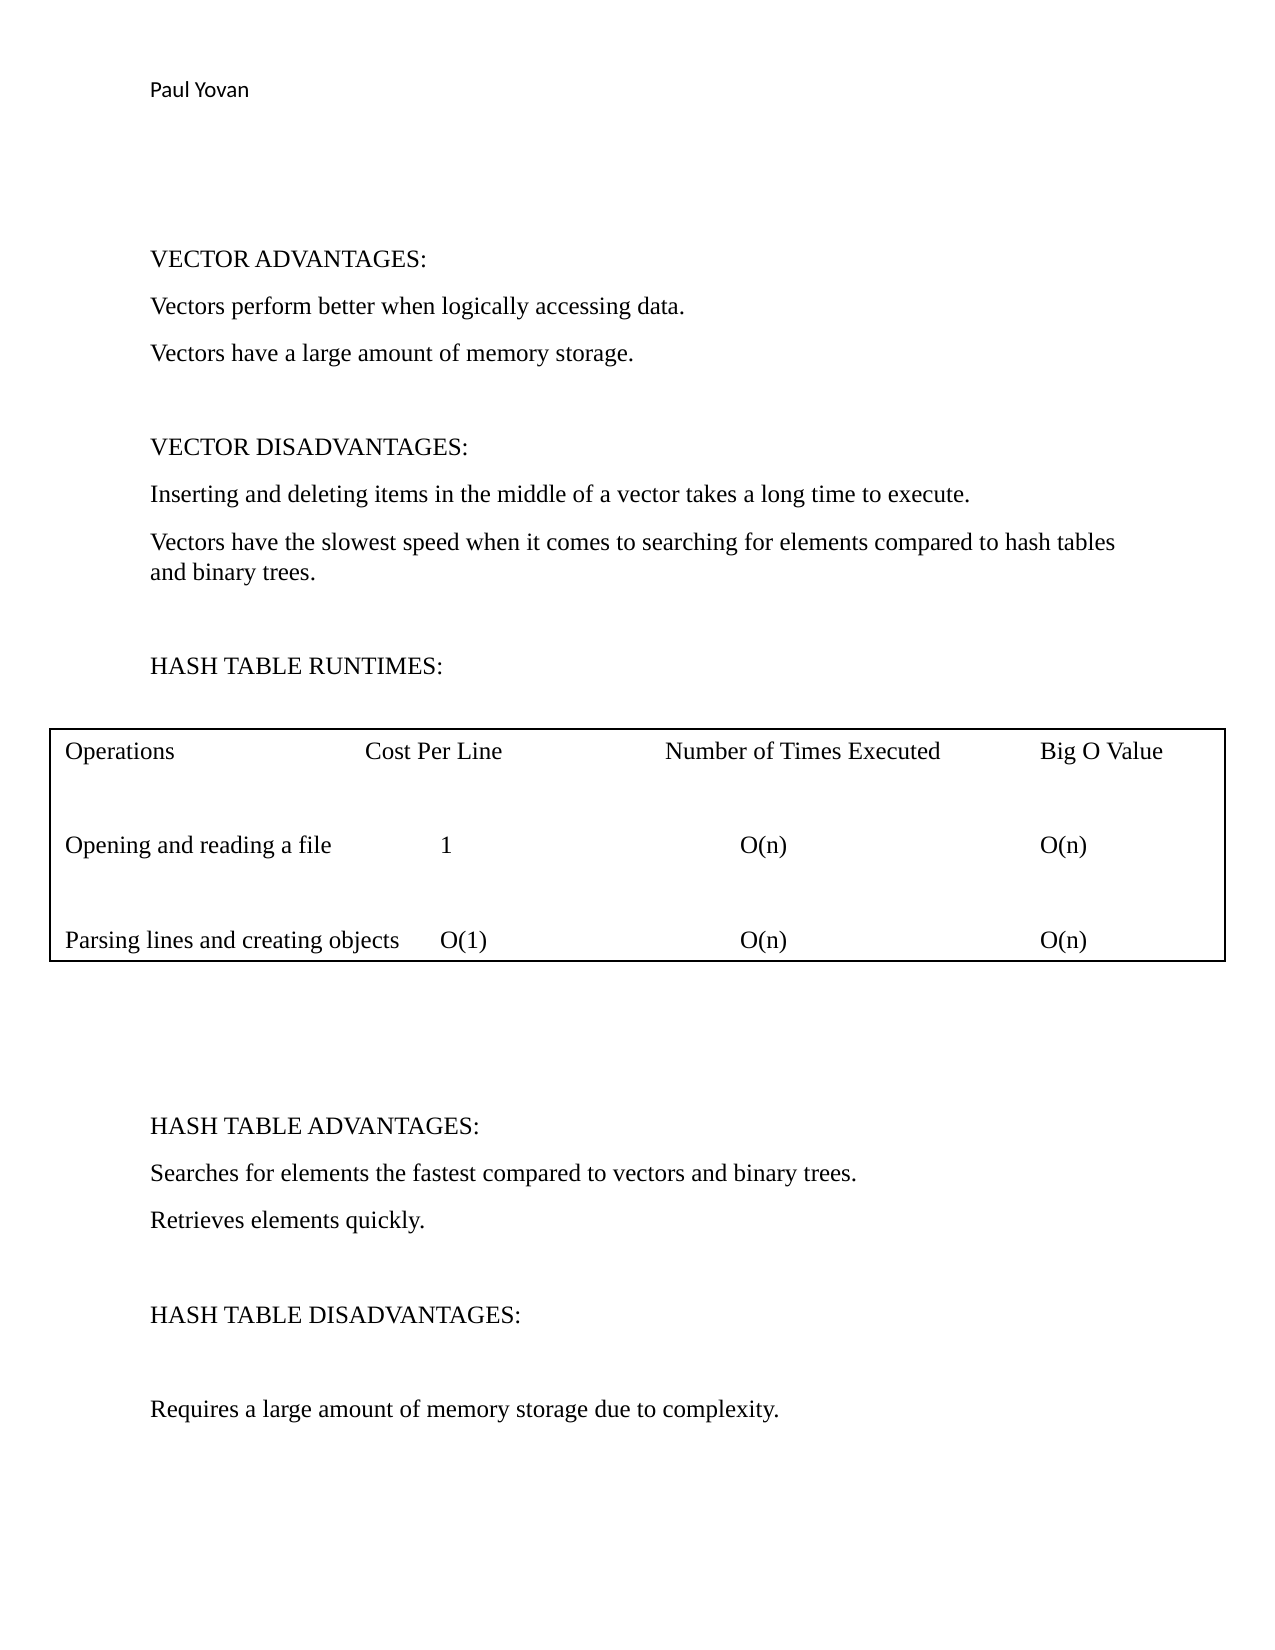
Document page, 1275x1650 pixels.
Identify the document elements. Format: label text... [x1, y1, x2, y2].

text HASH TABLE ADVANTAGES: [150, 1111, 1125, 1140]
text VECTOR ADVANTAGES: [150, 244, 1125, 273]
text Vectors have the slowest speed when it comes to searching for elements compared to hash tables and binary trees. [150, 527, 1125, 586]
text Vectors perform better when logically accessing data. [150, 291, 1125, 320]
text Requires a large amount of memory storage due to complexity. [150, 1394, 1125, 1423]
text HASH TABLE DISADVANTAGES: [150, 1300, 1125, 1328]
text Searches for elements the fastest compared to vectors and binary trees. [150, 1158, 1125, 1187]
text Retrieves elements quickly. [150, 1206, 1125, 1234]
text Vectors have a large amount of memory storage. [150, 338, 1125, 367]
text Inserting and deleting items in the middle of a vector takes a long time to execute. [150, 479, 1125, 508]
text VECTOR DISADVANTAGES: [150, 432, 1125, 461]
text HASH TABLE RUNTIMES: [150, 651, 1125, 680]
